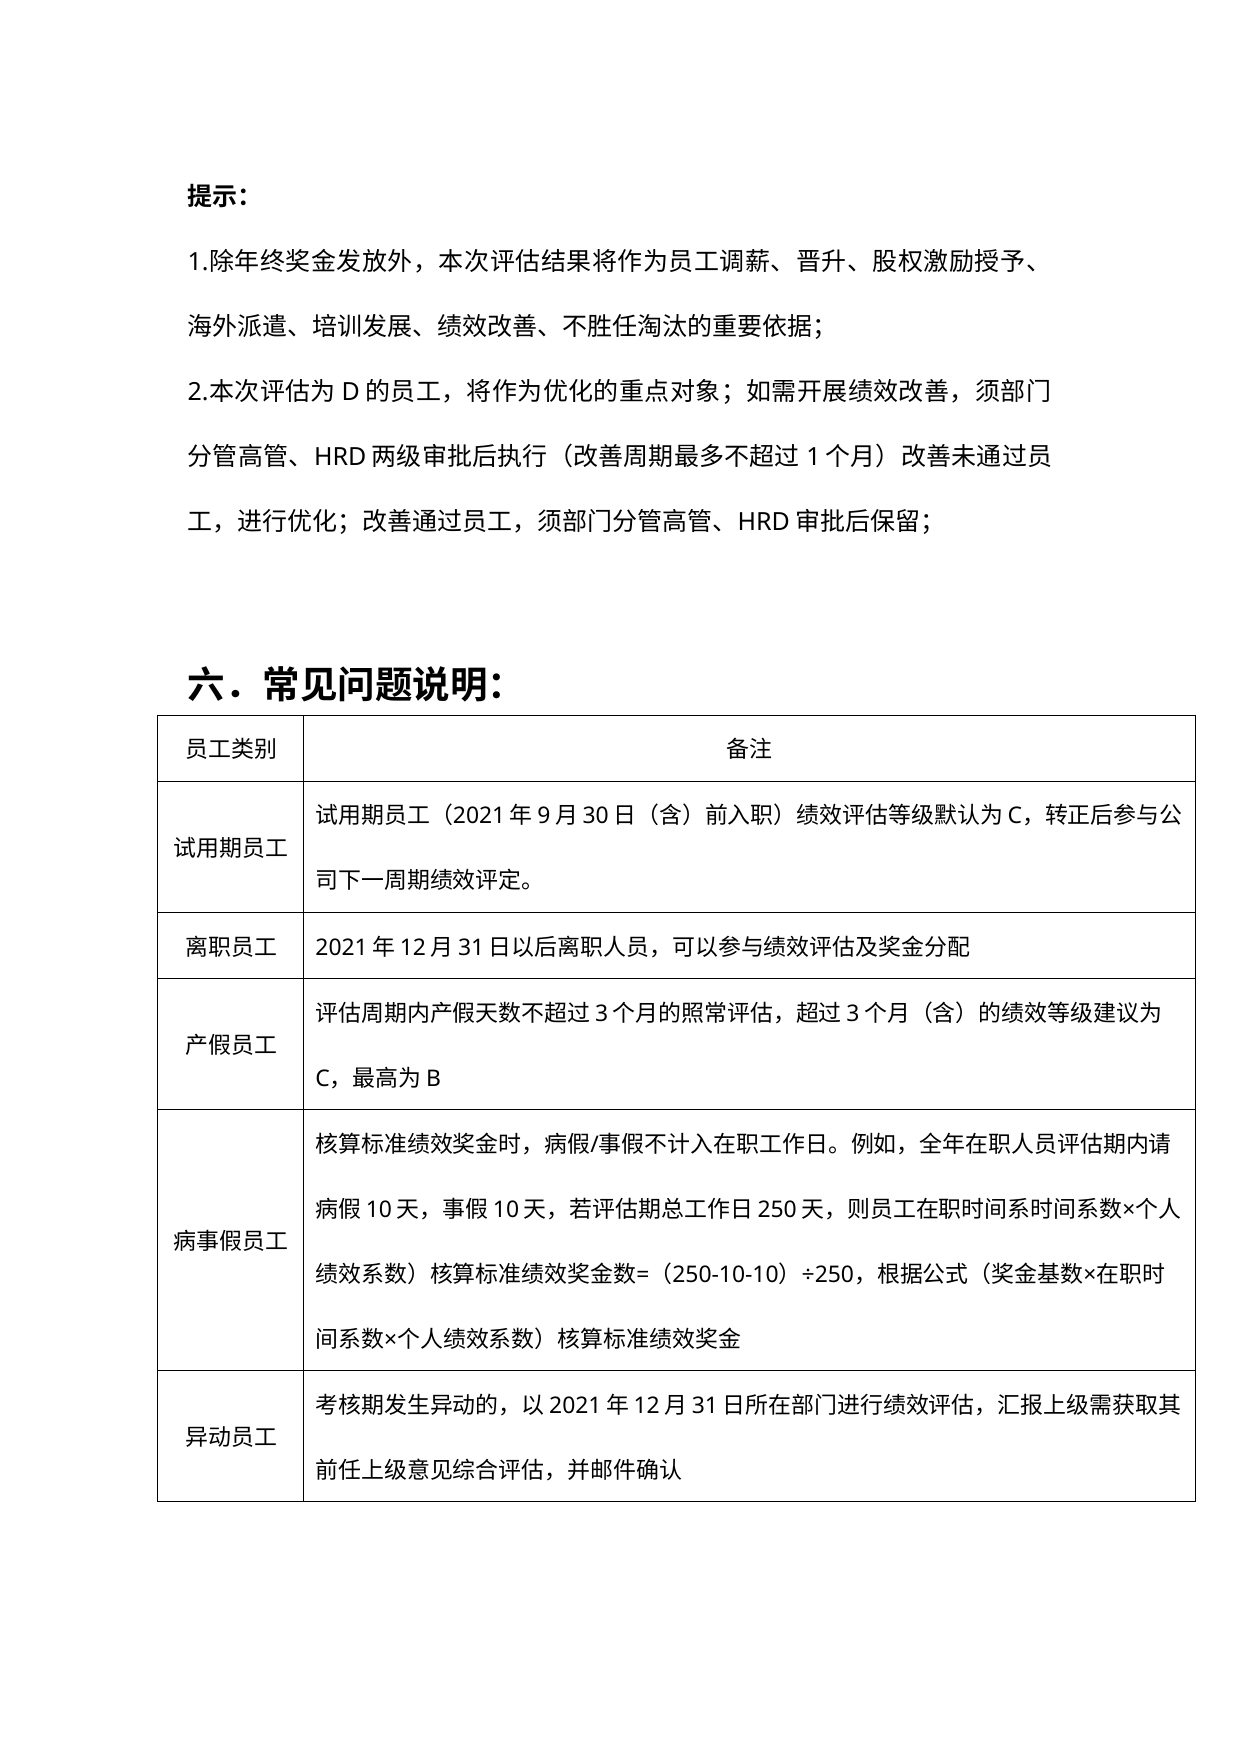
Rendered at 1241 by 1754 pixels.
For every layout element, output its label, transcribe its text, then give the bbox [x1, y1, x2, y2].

text 1.除年终奖金发放外，本次评估结果将作为员工调薪、晋升、股权激励授予、海外派遣、培训发展、绩效改善、不胜任淘汰的重要依据； [187, 227, 1053, 357]
table_cell 试用期员工 [158, 782, 303, 912]
table_cell 评估周期内产假天数不超过3个月的照常评估，超过3个月（含）的绩效等级建议为C，最高为B [304, 979, 1195, 1109]
table_cell 病事假员工 [158, 1110, 303, 1370]
table_header 员工类别 [158, 716, 303, 781]
table_cell 试用期员工（2021年9月30日（含）前入职）绩效评估等级默认为C，转正后参与公司下一周期绩效评定。 [304, 782, 1195, 912]
table_cell 考核期发生异动的，以2021年12月31日所在部门进行绩效评估，汇报上级需获取其前任上级意见综合评估，并邮件确认 [304, 1371, 1195, 1501]
table_cell 异动员工 [158, 1371, 303, 1501]
table_cell 离职员工 [158, 913, 303, 978]
table_cell 核算标准绩效奖金时，病假/事假不计入在职工作日。例如，全年在职人员评估期内请病假10天，事假10天，若评估期总工作日250天，则员工在职时间系时间系数×个人绩效系数）核算标准绩效奖金数=（250-10-10）÷250，根据公式（奖金基数×在职时间系数×个人绩效系数）核算标准绩效奖金 [304, 1110, 1195, 1370]
text 提示： [187, 162, 1053, 227]
text 2.本次评估为D的员工，将作为优化的重点对象；如需开展绩效改善，须部门分管高管、HRD两级审批后执行（改善周期最多不超过1个月）改善未通过员工，进行优化；改善通过员工，须部门分管高管、HRD审批后保留； [187, 357, 1053, 617]
table_header 备注 [304, 716, 1195, 781]
text 六．常见问题说明： [187, 649, 1053, 714]
table_cell 2021年12月31日以后离职人员，可以参与绩效评估及奖金分配 [304, 913, 1195, 978]
table_cell 产假员工 [158, 979, 303, 1109]
